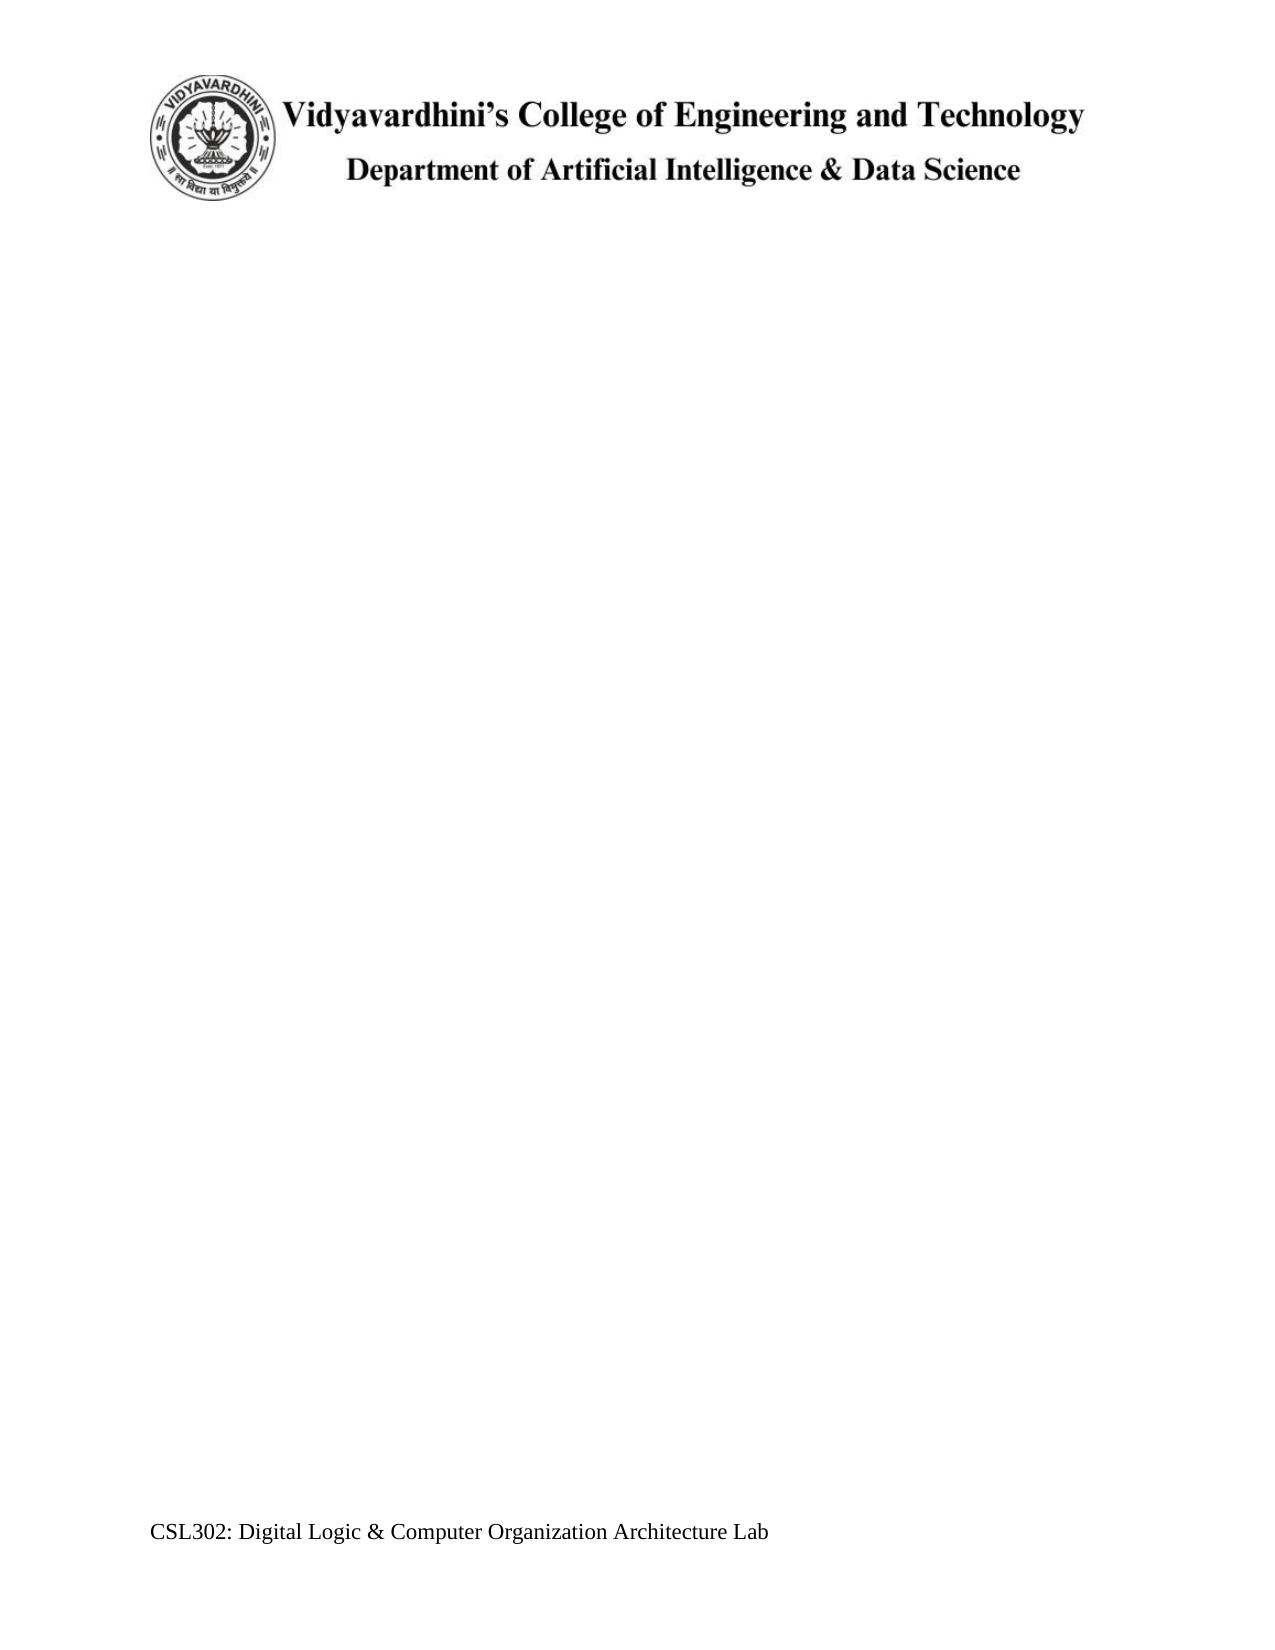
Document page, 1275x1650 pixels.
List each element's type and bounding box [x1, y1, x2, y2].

picture [150, 75, 1091, 201]
